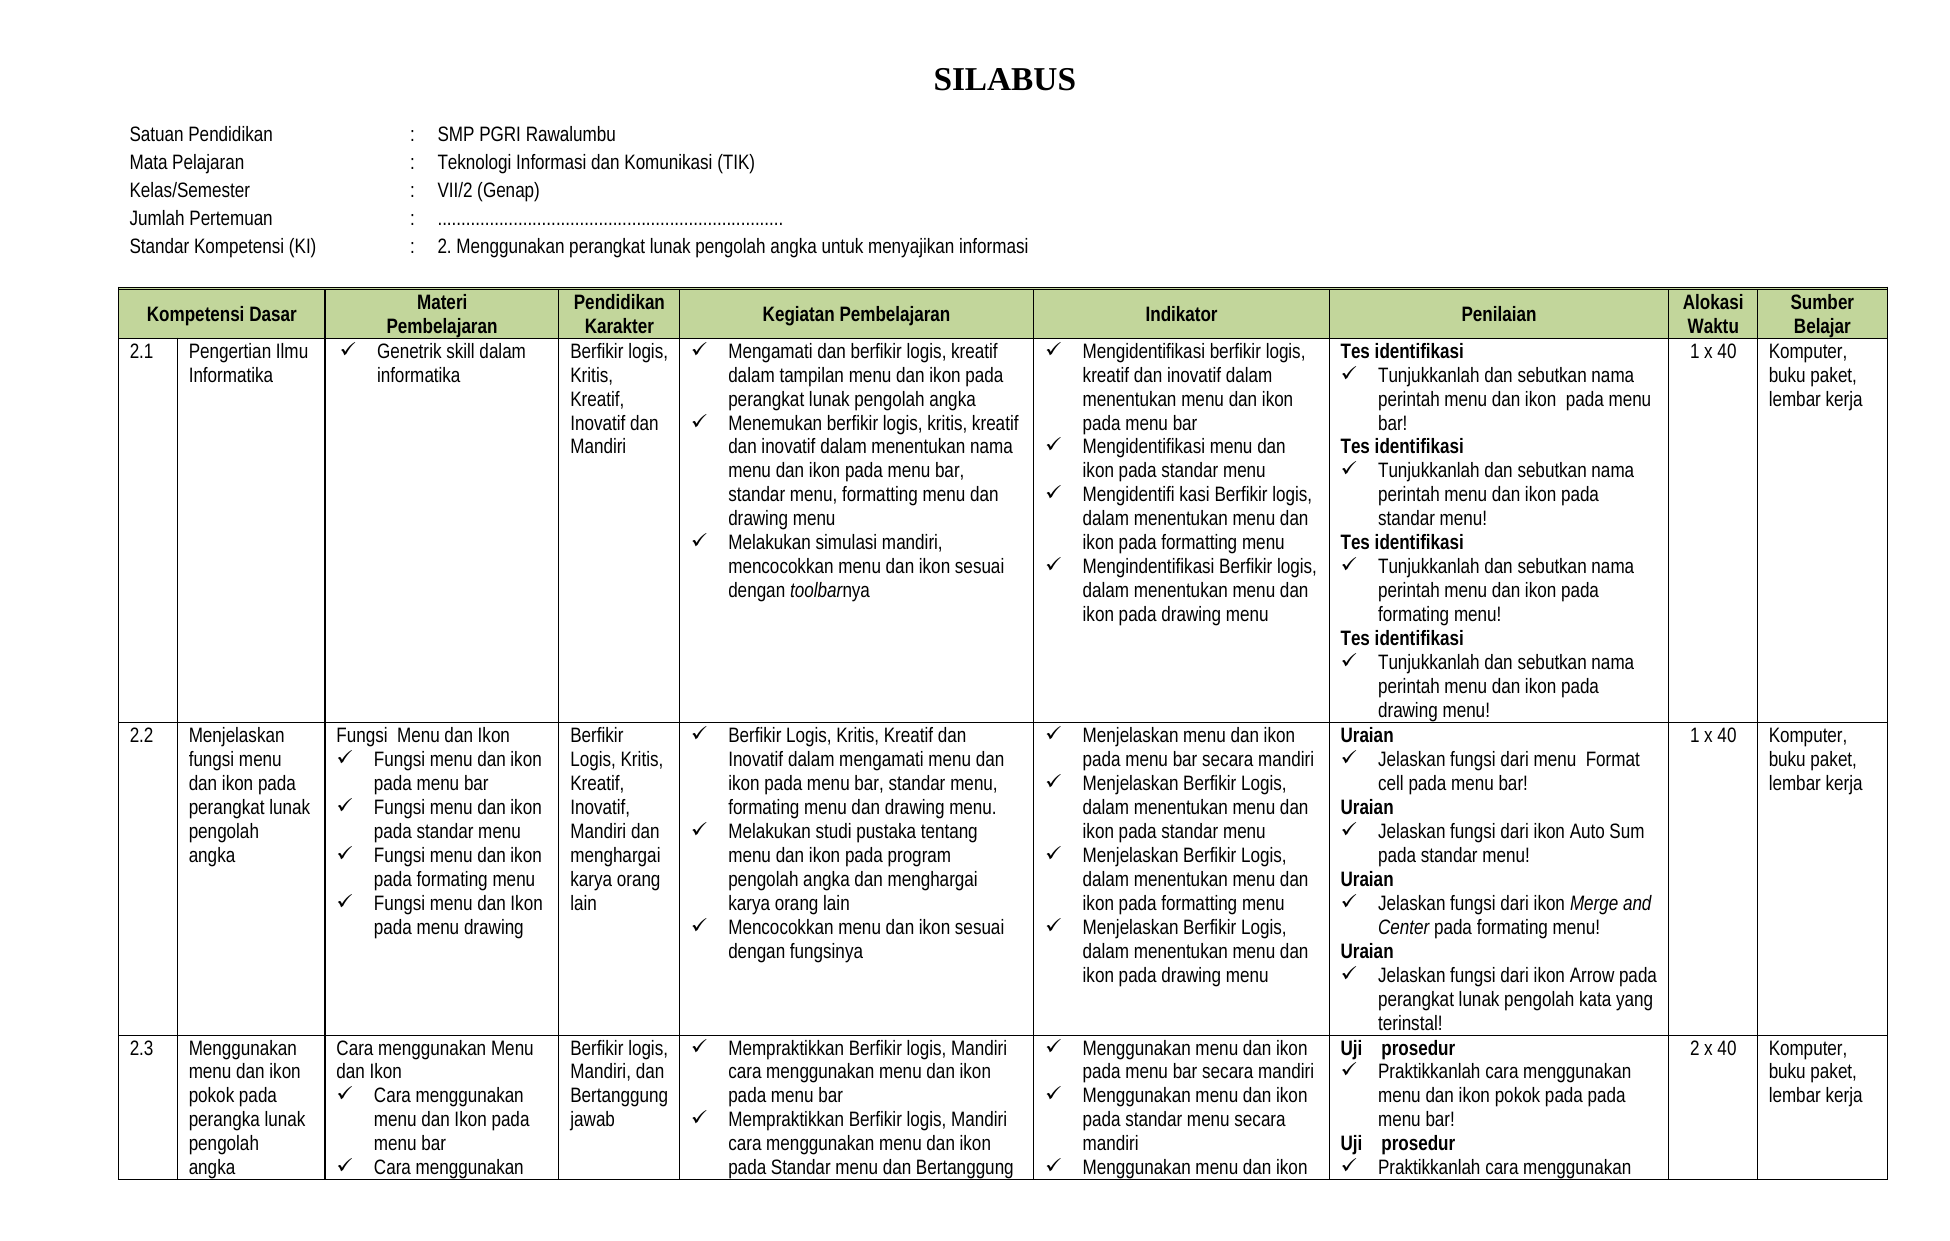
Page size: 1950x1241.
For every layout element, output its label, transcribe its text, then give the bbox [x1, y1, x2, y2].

table_cell Fungsi Menu dan Ikon Fungsi menu dan ikon pada menu bar Fungsi menu dan ikon pada standar menu Fungsi menu dan ikon pada formating menu Fungsi menu dan Ikon pada menu drawing [326, 723, 558, 1034]
table_cell Genetrik skill dalam informatika [326, 339, 558, 722]
table_cell Komputer, buku paket, lembar kerja [1758, 723, 1887, 1034]
table_header Kegiatan Pembelajaran [680, 290, 1033, 338]
table_cell 2.3 [119, 1036, 177, 1179]
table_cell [559, 1036, 679, 1179]
table_cell : [399, 178, 426, 206]
table_header Pendidikan Karakter [559, 290, 679, 338]
table_cell Kelas/Semester [118, 178, 399, 206]
table_header Alokasi Waktu [1669, 290, 1757, 338]
table_header Indikator [1034, 290, 1329, 338]
table_cell 2.2 [119, 723, 177, 1034]
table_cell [1034, 1036, 1329, 1179]
table_cell Mengamati dan berfikir logis, kreatif dalam tampilan menu dan ikon pada perangkat lunak pengolah angka Menemukan berfikir logis, kritis, kreatif dan inovatif dalam menentukan nama menu dan ikon pada menu bar, standar menu, formatting menu dan drawing menu Melakukan simulasi mandiri, mencocokkan menu dan ikon sesuai dengan toolbarnya [680, 339, 1033, 722]
table_cell Komputer, buku paket, lembar kerja [1758, 1036, 1887, 1179]
subtitle Silabus [118, 59, 1891, 97]
table_cell Mata Pelajaran [118, 150, 399, 178]
table_cell VII/2 (Genap) [426, 178, 1890, 206]
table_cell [680, 1036, 1033, 1179]
table_cell 1 x 40 [1669, 339, 1757, 722]
table_header Sumber Belajar [1758, 290, 1887, 338]
table_cell 2. Menggunakan perangkat lunak pengolah angka untuk menyajikan informasi [426, 234, 1890, 263]
table_cell 1 x 40 [1669, 723, 1757, 1034]
table_header SMP PGRI Rawalumbu [426, 121, 1890, 150]
table_cell Teknologi Informasi dan Komunikasi (TIK) [426, 150, 1890, 178]
table_cell Uraian Jelaskan fungsi dari menu Format cell pada menu bar! Uraian Jelaskan fungsi dari ikon Auto Sum pada standar menu! Uraian Jelaskan fungsi dari ikon Merge and Center pada formating menu! Uraian Jelaskan fungsi dari ikon Arrow pada perangkat lunak pengolah kata yang terinstal! [1330, 723, 1668, 1034]
table_cell Menjelaskan fungsi menu dan ikon pada perangkat lunak pengolah angka [178, 723, 324, 1034]
table_cell : [399, 150, 426, 178]
table_cell Berfikir Logis, Kritis, Kreatif, Inovatif, Mandiri dan menghargai karya orang lain [559, 723, 679, 1034]
table_cell Tes identifikasi Tunjukkanlah dan sebutkan nama perintah menu dan ikon pada menu bar! Tes identifikasi Tunjukkanlah dan sebutkan nama perintah menu dan ikon pada standar menu! Tes identifikasi Tunjukkanlah dan sebutkan nama perintah menu dan ikon pada formating menu! Tes identifikasi Tunjukkanlah dan sebutkan nama perintah menu dan ikon pada drawing menu! [1330, 339, 1668, 722]
table_cell Berfikir Logis, Kritis, Kreatif dan Inovatif dalam mengamati menu dan ikon pada menu bar, standar menu, formating menu dan drawing menu. Melakukan studi pustaka tentang menu dan ikon pada program pengolah angka dan menghargai karya orang lain Mencocokkan menu dan ikon sesuai dengan fungsinya [680, 723, 1033, 1034]
table_cell : [399, 234, 426, 263]
table_cell ......................................................................... [426, 206, 1890, 234]
table_cell Pengertian Ilmu Informatika [178, 339, 324, 722]
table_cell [1330, 1036, 1668, 1179]
table_header Satuan Pendidikan [118, 121, 399, 150]
table_cell Menjelaskan menu dan ikon pada menu bar secara mandiri Menjelaskan Berfikir Logis, dalam menentukan menu dan ikon pada standar menu Menjelaskan Berfikir Logis, dalam menentukan menu dan ikon pada formatting menu Menjelaskan Berfikir Logis, dalam menentukan menu dan ikon pada drawing menu [1034, 723, 1329, 1034]
table_header : [399, 121, 426, 150]
table_cell Berfikir logis, Kritis, Kreatif, Inovatif dan Mandiri [559, 339, 679, 722]
table_header Penilaian [1330, 290, 1668, 338]
table_cell Jumlah Pertemuan [118, 206, 399, 234]
table_cell Mengidentifikasi berfikir logis, kreatif dan inovatif dalam menentukan menu dan ikon pada menu bar Mengidentifikasi menu dan ikon pada standar menu Mengidentifi kasi Berfikir logis, dalam menentukan menu dan ikon pada formatting menu Mengindentifikasi Berfikir logis, dalam menentukan menu dan ikon pada drawing menu [1034, 339, 1329, 722]
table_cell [326, 1036, 558, 1179]
table_header Materi Pembelajaran [326, 290, 558, 338]
table_cell Standar Kompetensi (KI) [118, 234, 399, 263]
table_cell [178, 1036, 324, 1179]
table_header Kompetensi Dasar [119, 290, 324, 338]
table_cell : [399, 206, 426, 234]
table_cell 2 x 40 [1669, 1036, 1757, 1179]
table_cell Komputer, buku paket, lembar kerja [1758, 339, 1887, 722]
table_cell 2.1 [119, 339, 177, 722]
